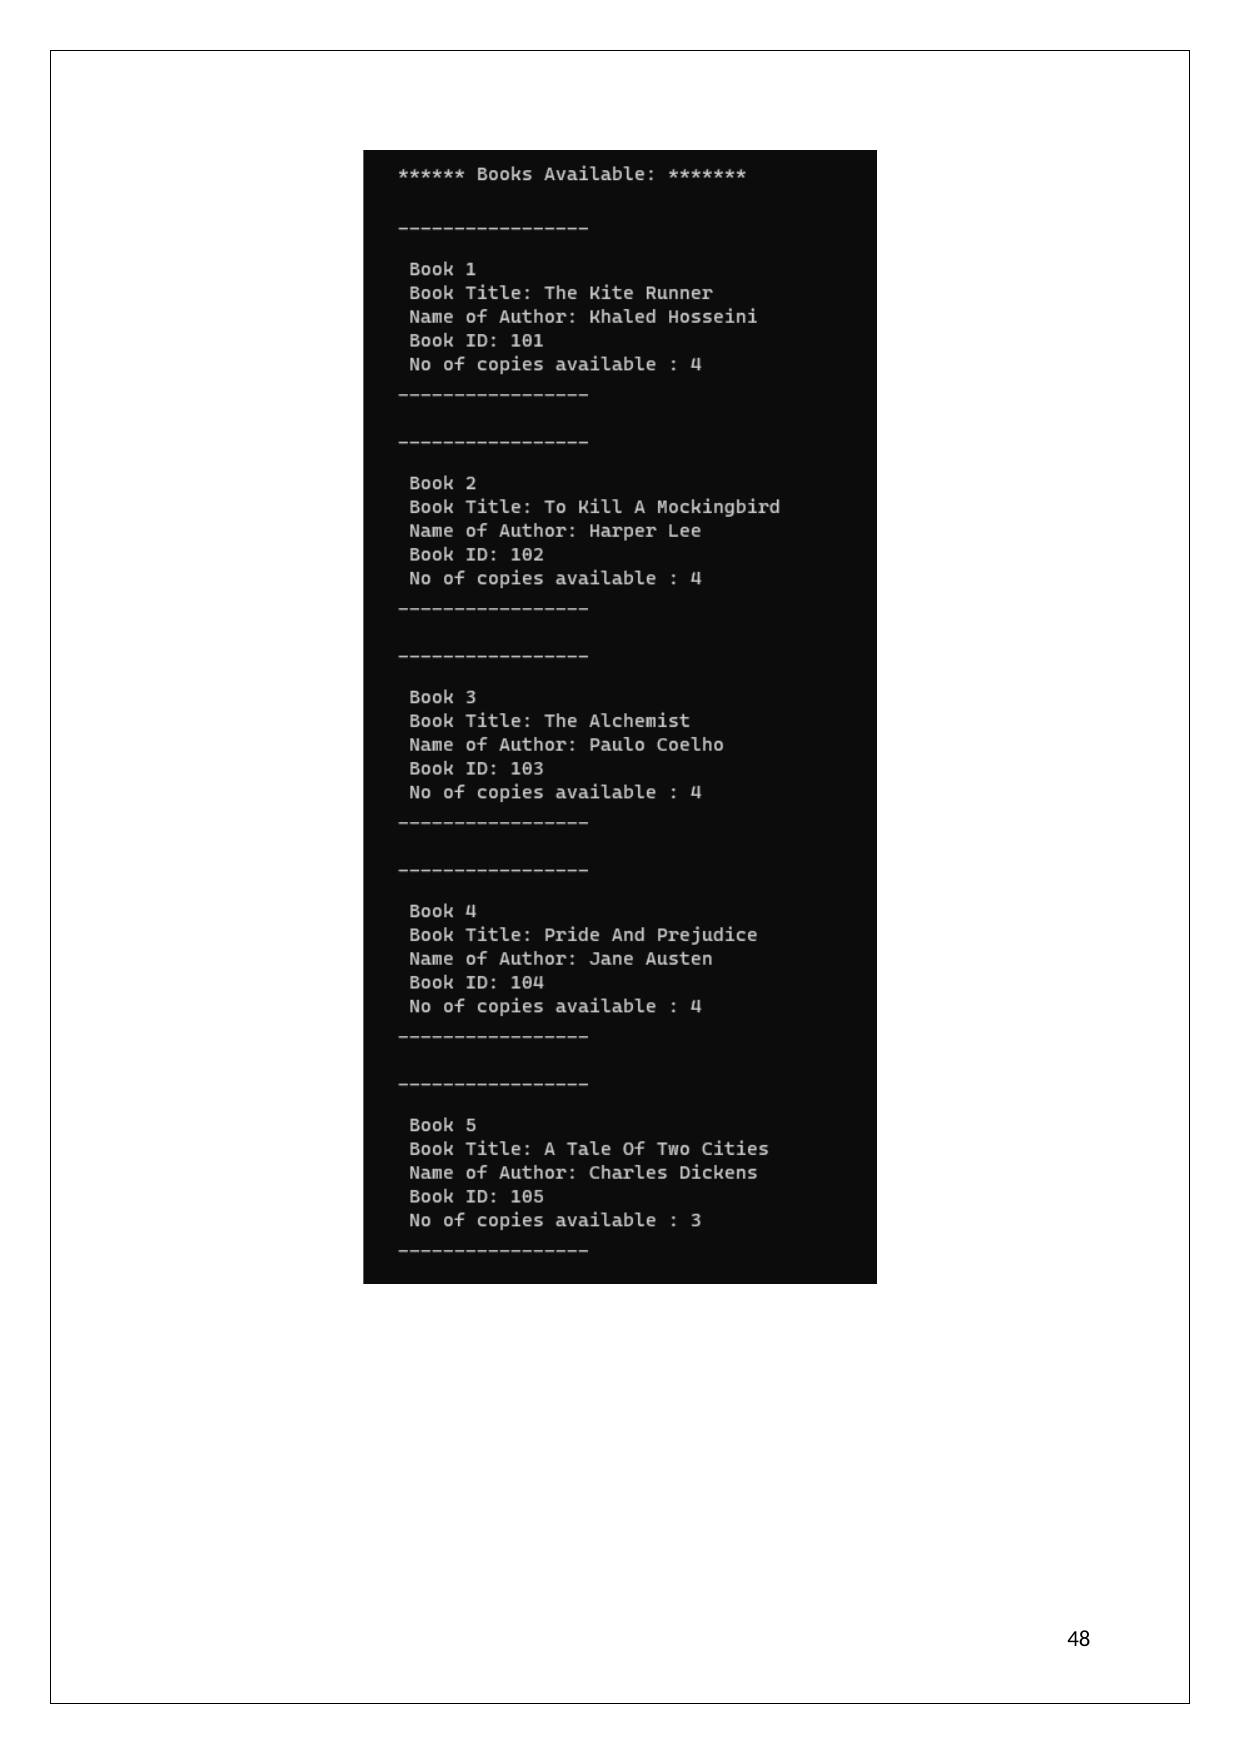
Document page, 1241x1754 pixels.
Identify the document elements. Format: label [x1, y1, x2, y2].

picture [363, 150, 877, 1284]
